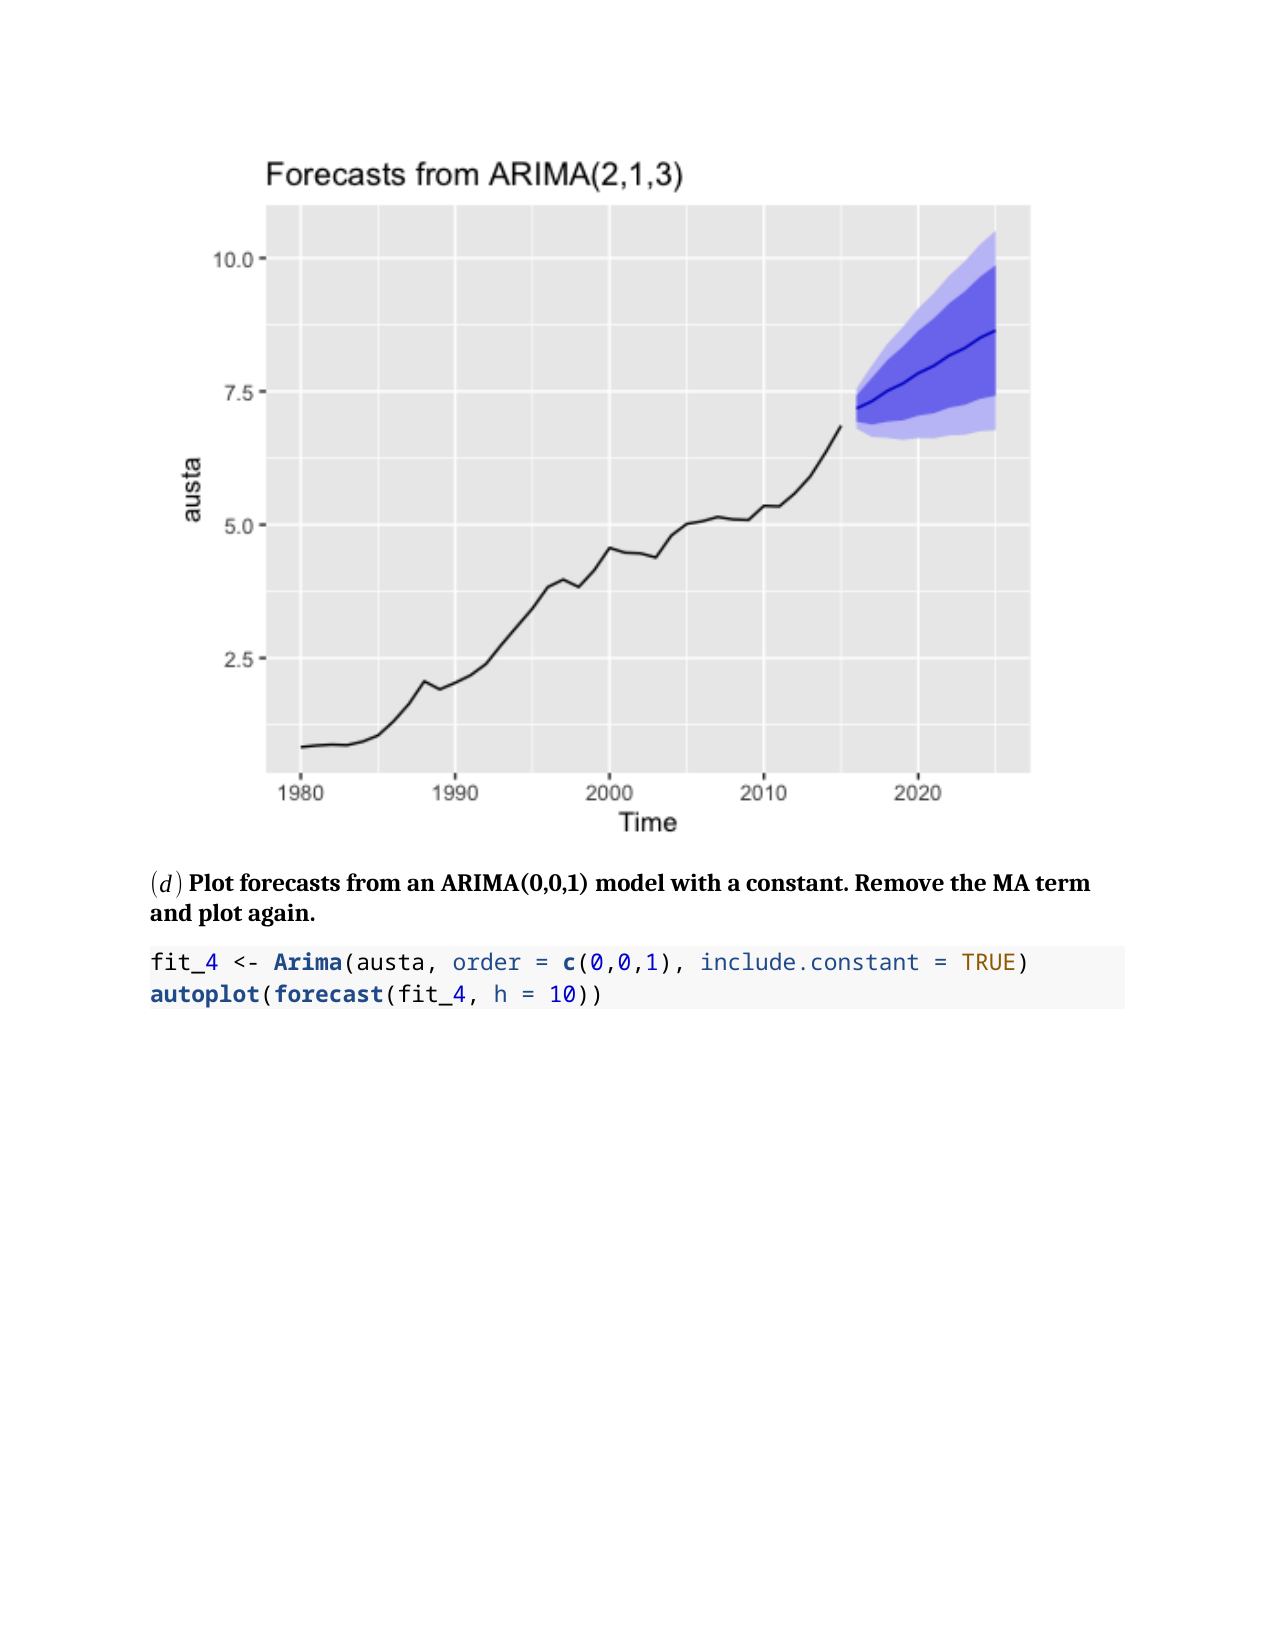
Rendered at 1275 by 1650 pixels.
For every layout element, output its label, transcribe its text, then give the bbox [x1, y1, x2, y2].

text Plot forecasts from an ARIMA(0,0,1) model with a constant. Remove the MA term and plot again. [150, 869, 1125, 927]
picture [168, 150, 1044, 850]
text fit_4 <- Arima(austa, order = c(0,0,1), include.constant = TRUE) autoplot(forecast(fit_4, h = 10)) [150, 946, 1125, 1009]
